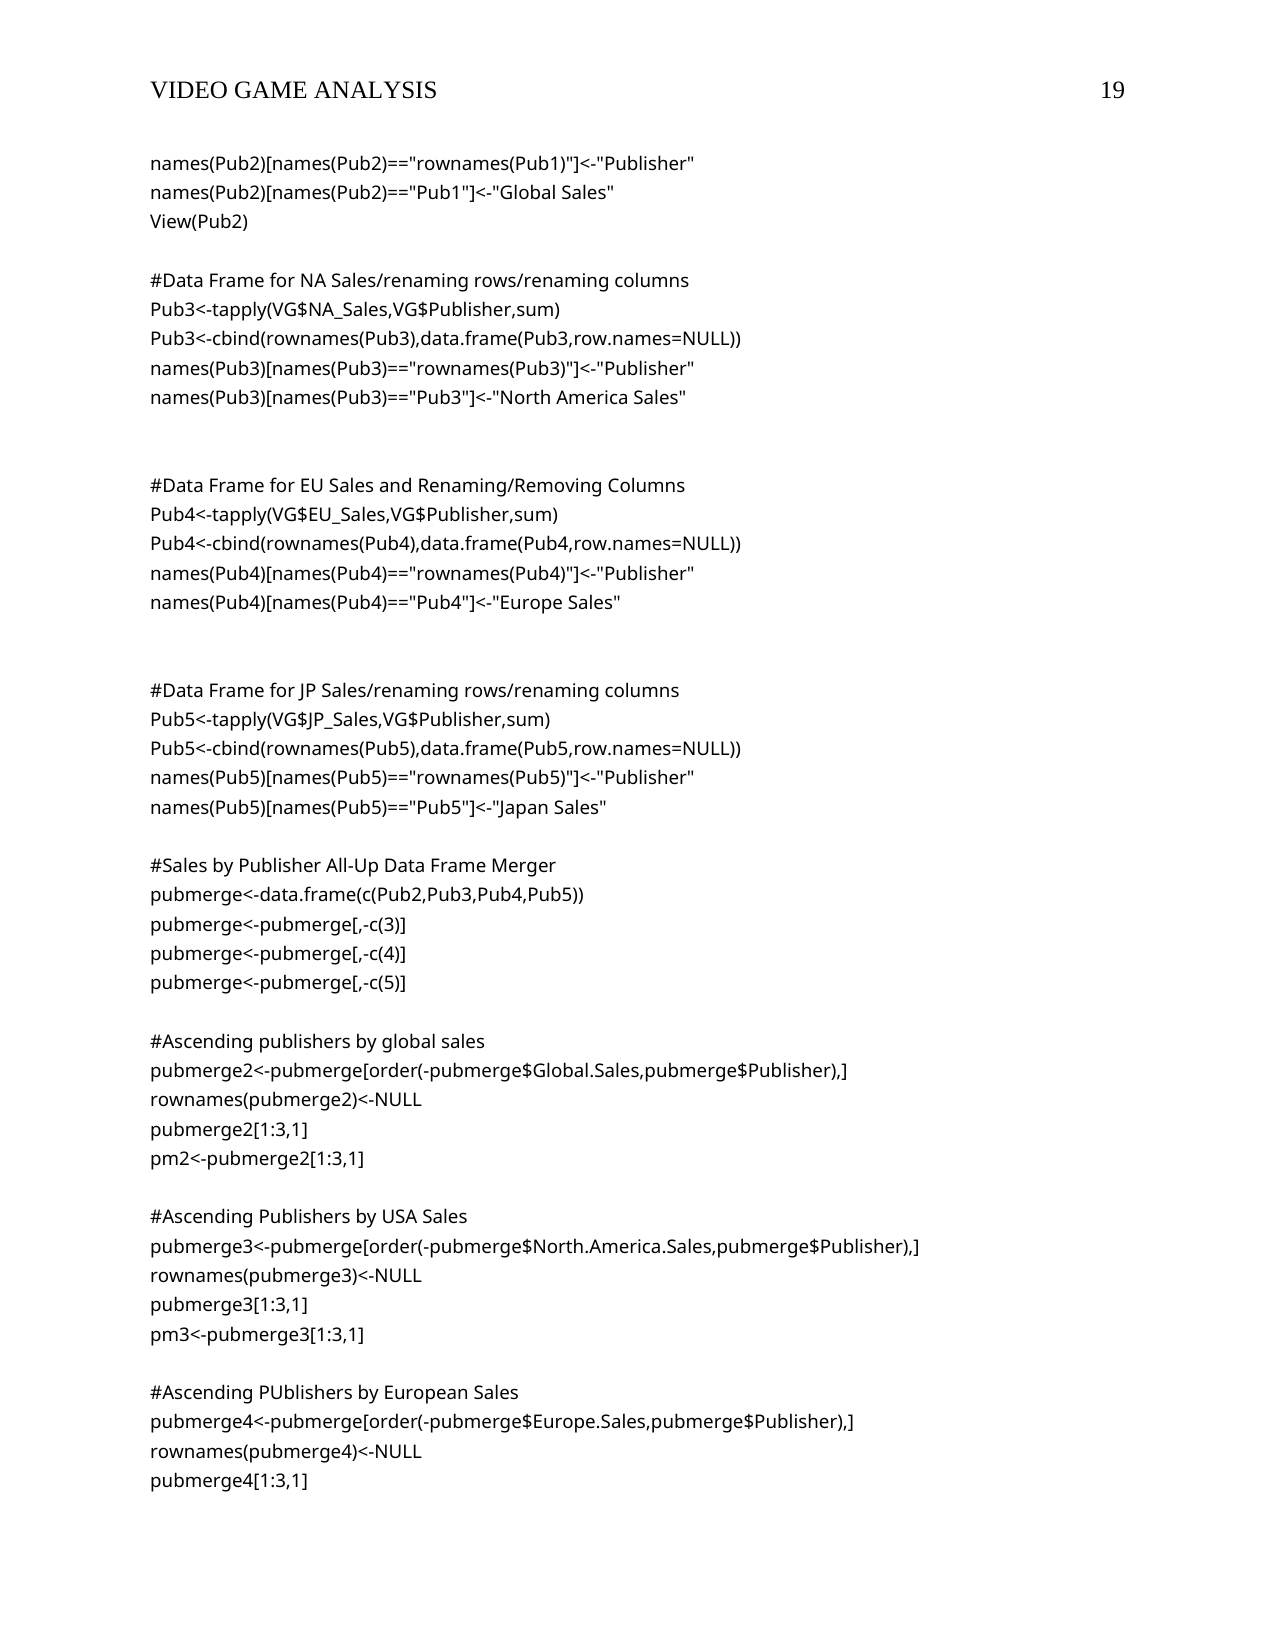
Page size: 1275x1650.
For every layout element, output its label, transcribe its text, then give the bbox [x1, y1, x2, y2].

text pubmerge<-pubmerge[,-c(3)] [150, 911, 1125, 937]
text Pub5<-cbind(rownames(Pub5),data.frame(Pub5,row.names=NULL)) [150, 735, 1125, 761]
text View(Pub2) [150, 208, 1125, 234]
text Pub4<-cbind(rownames(Pub4),data.frame(Pub4,row.names=NULL)) [150, 531, 1125, 556]
text pm2<-pubmerge2[1:3,1] [150, 1145, 1125, 1171]
text pubmerge4<-pubmerge[order(-pubmerge$Europe.Sales,pubmerge$Publisher),] [150, 1409, 1125, 1434]
text Pub3<-cbind(rownames(Pub3),data.frame(Pub3,row.names=NULL)) [150, 326, 1125, 351]
text Pub5<-tapply(VG$JP_Sales,VG$Publisher,sum) [150, 706, 1125, 732]
text names(Pub3)[names(Pub3)=="rownames(Pub3)"]<-"Publisher" [150, 355, 1125, 380]
text rownames(pubmerge4)<-NULL [150, 1438, 1125, 1463]
text pubmerge<-data.frame(c(Pub2,Pub3,Pub4,Pub5)) [150, 882, 1125, 907]
text pubmerge3<-pubmerge[order(-pubmerge$North.America.Sales,pubmerge$Publisher),] [150, 1233, 1125, 1258]
text #Data Frame for NA Sales/renaming rows/renaming columns [150, 267, 1125, 293]
text #Data Frame for EU Sales and Renaming/Removing Columns [150, 472, 1125, 497]
text rownames(pubmerge3)<-NULL [150, 1262, 1125, 1288]
text names(Pub3)[names(Pub3)=="Pub3"]<-"North America Sales" [150, 384, 1125, 410]
text pubmerge<-pubmerge[,-c(5)] [150, 969, 1125, 995]
text #Data Frame for JP Sales/renaming rows/renaming columns [150, 677, 1125, 702]
text pubmerge4[1:3,1] [150, 1467, 1125, 1493]
text pubmerge2[1:3,1] [150, 1116, 1125, 1141]
text pm3<-pubmerge3[1:3,1] [150, 1321, 1125, 1346]
text #Ascending Publishers by USA Sales [150, 1204, 1125, 1229]
text names(Pub4)[names(Pub4)=="Pub4"]<-"Europe Sales" [150, 589, 1125, 614]
text #Ascending publishers by global sales [150, 1028, 1125, 1054]
text #Ascending PUblishers by European Sales [150, 1379, 1125, 1405]
text #Sales by Publisher All-Up Data Frame Merger [150, 852, 1125, 878]
text names(Pub2)[names(Pub2)=="rownames(Pub1)"]<-"Publisher" [150, 150, 1125, 176]
text names(Pub5)[names(Pub5)=="rownames(Pub5)"]<-"Publisher" [150, 765, 1125, 790]
text pubmerge2<-pubmerge[order(-pubmerge$Global.Sales,pubmerge$Publisher),] [150, 1057, 1125, 1083]
text names(Pub4)[names(Pub4)=="rownames(Pub4)"]<-"Publisher" [150, 560, 1125, 585]
text names(Pub5)[names(Pub5)=="Pub5"]<-"Japan Sales" [150, 794, 1125, 819]
text pubmerge3[1:3,1] [150, 1292, 1125, 1317]
text Pub4<-tapply(VG$EU_Sales,VG$Publisher,sum) [150, 501, 1125, 527]
text pubmerge<-pubmerge[,-c(4)] [150, 940, 1125, 966]
text Pub3<-tapply(VG$NA_Sales,VG$Publisher,sum) [150, 296, 1125, 322]
text names(Pub2)[names(Pub2)=="Pub1"]<-"Global Sales" [150, 179, 1125, 205]
text rownames(pubmerge2)<-NULL [150, 1087, 1125, 1112]
